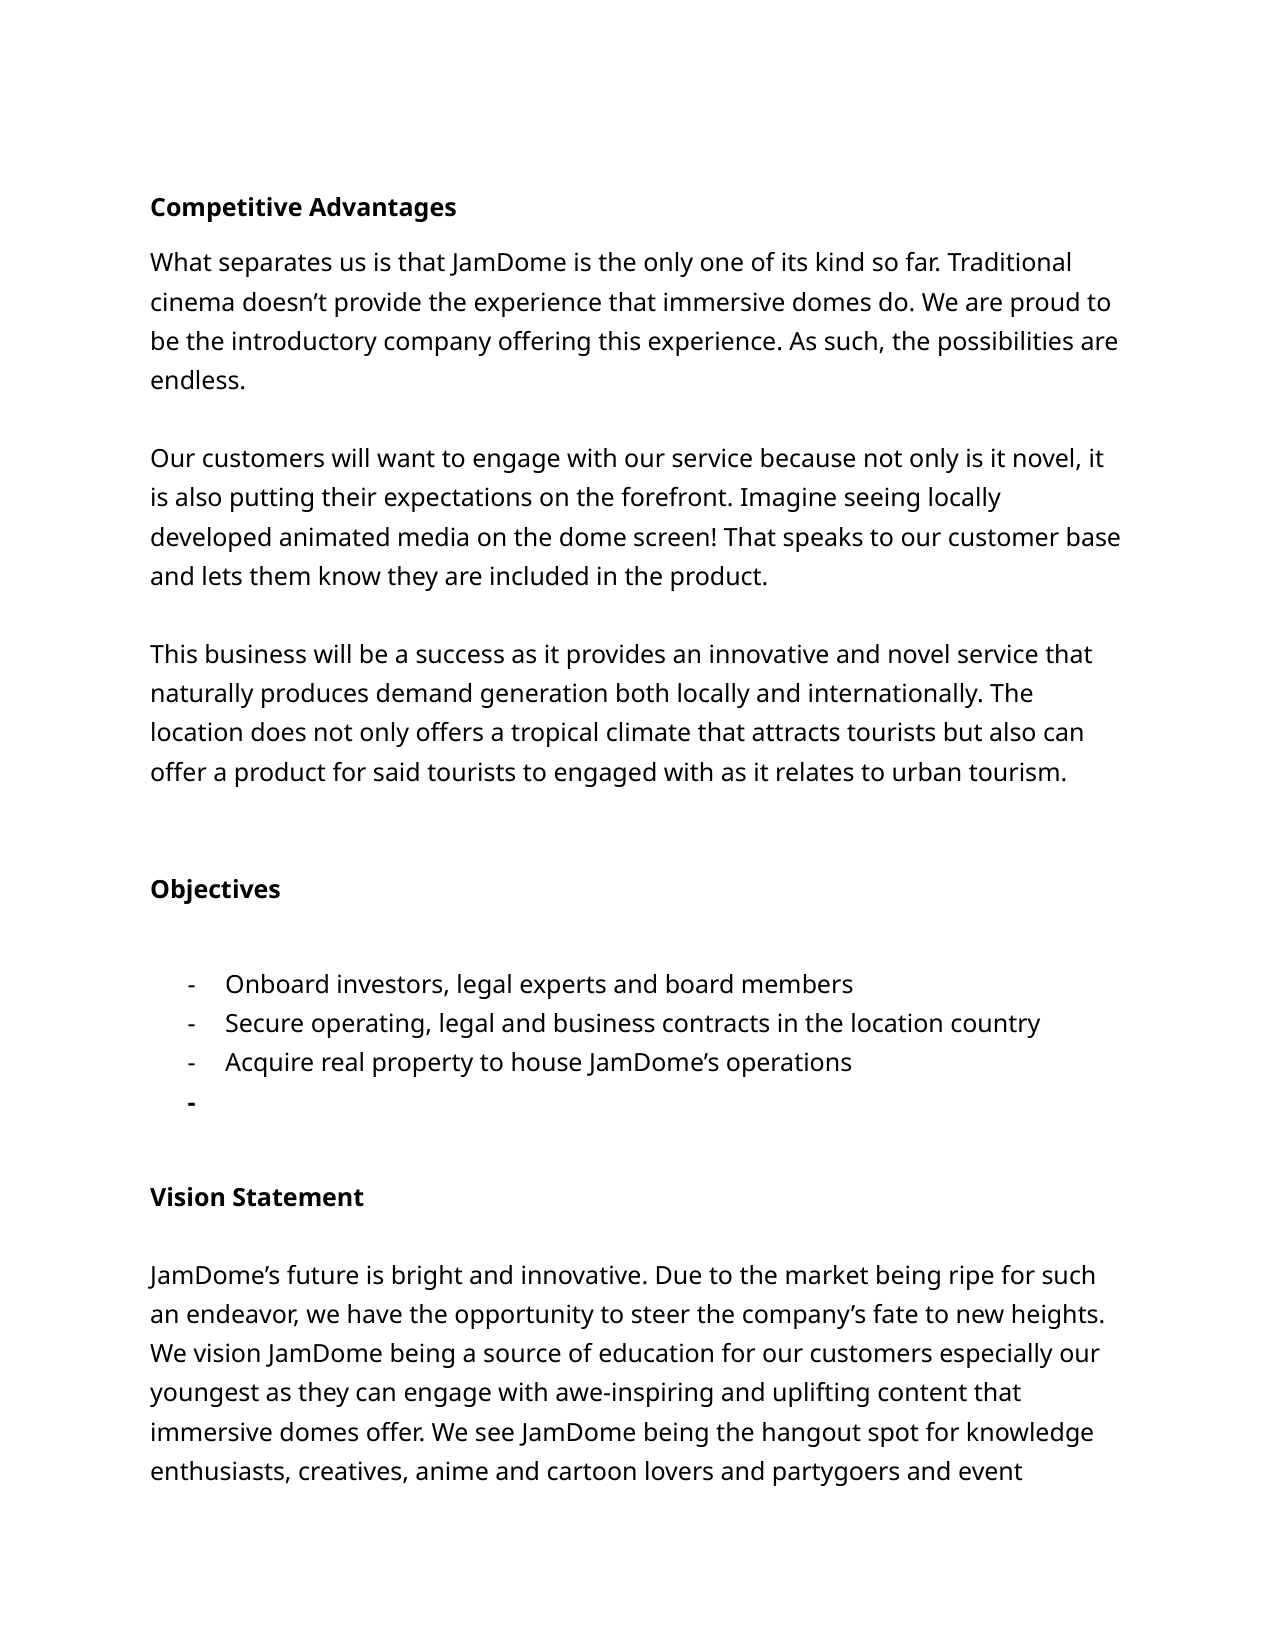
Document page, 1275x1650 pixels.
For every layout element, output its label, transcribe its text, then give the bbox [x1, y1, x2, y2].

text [150, 150, 1125, 223]
list Secure operating, legal and business contracts in the location country [187, 1006, 1125, 1040]
text What separates us is that JamDome is the only one of its kind so far. Traditional cinema doesn’t provide the experience that immersive domes do. We are proud to be the introductory company offering this experience. As such, the possibilities are endless. Our customers will want to engage with our service because not only is it novel, it is also putting their expectations on the forefront. Imagine seeing locally developed animated media on the dome screen! That speaks to our customer base and lets them know they are included in the product. This business will be a success as it provides an innovative and novel service that naturally produces demand generation both locally and internationally. The location does not only offers a tropical climate that attracts tourists but also can offer a product for said tourists to engaged with as it relates to urban tourism. Objectives [150, 245, 1125, 945]
list Acquire real property to house JamDome’s operations [187, 1045, 1125, 1079]
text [150, 1179, 1125, 1487]
list Onboard investors, legal experts and board members [187, 967, 1125, 1001]
